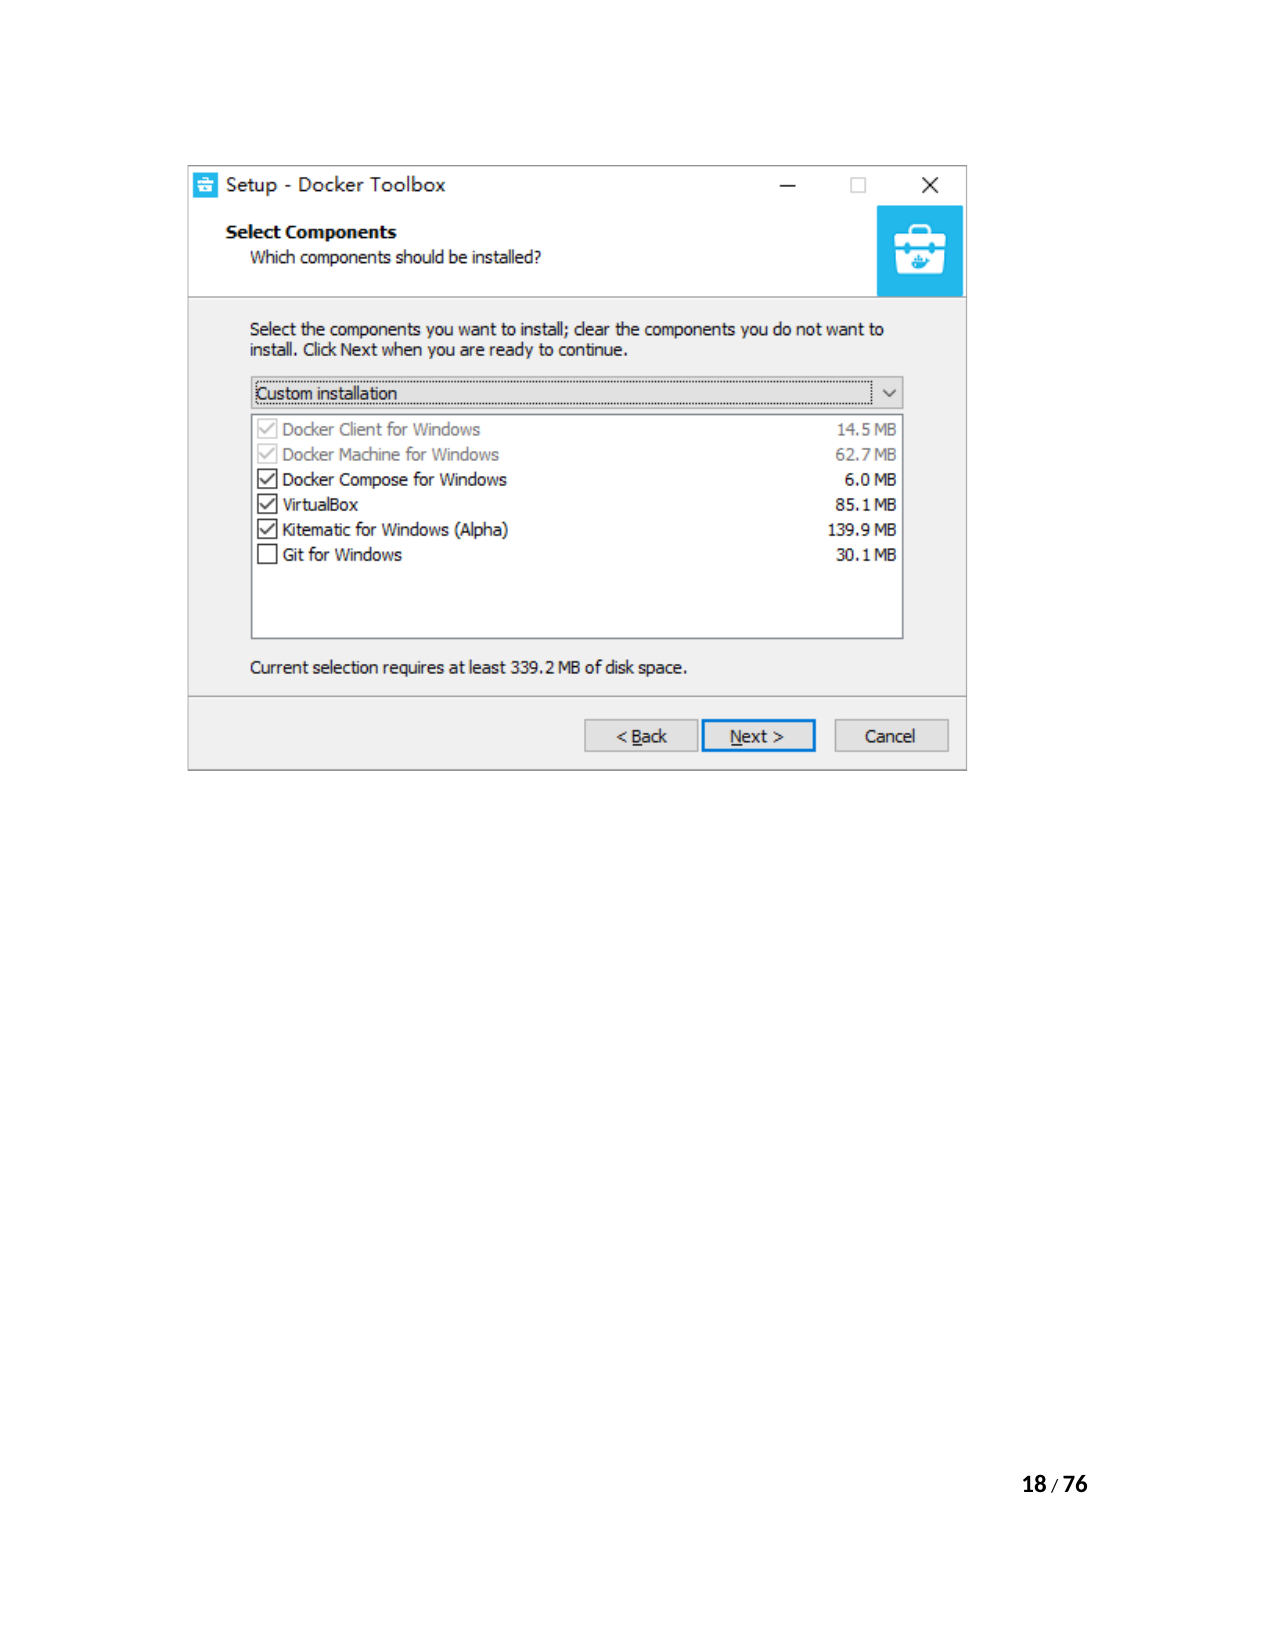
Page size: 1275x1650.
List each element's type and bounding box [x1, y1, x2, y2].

picture [187, 165, 968, 771]
